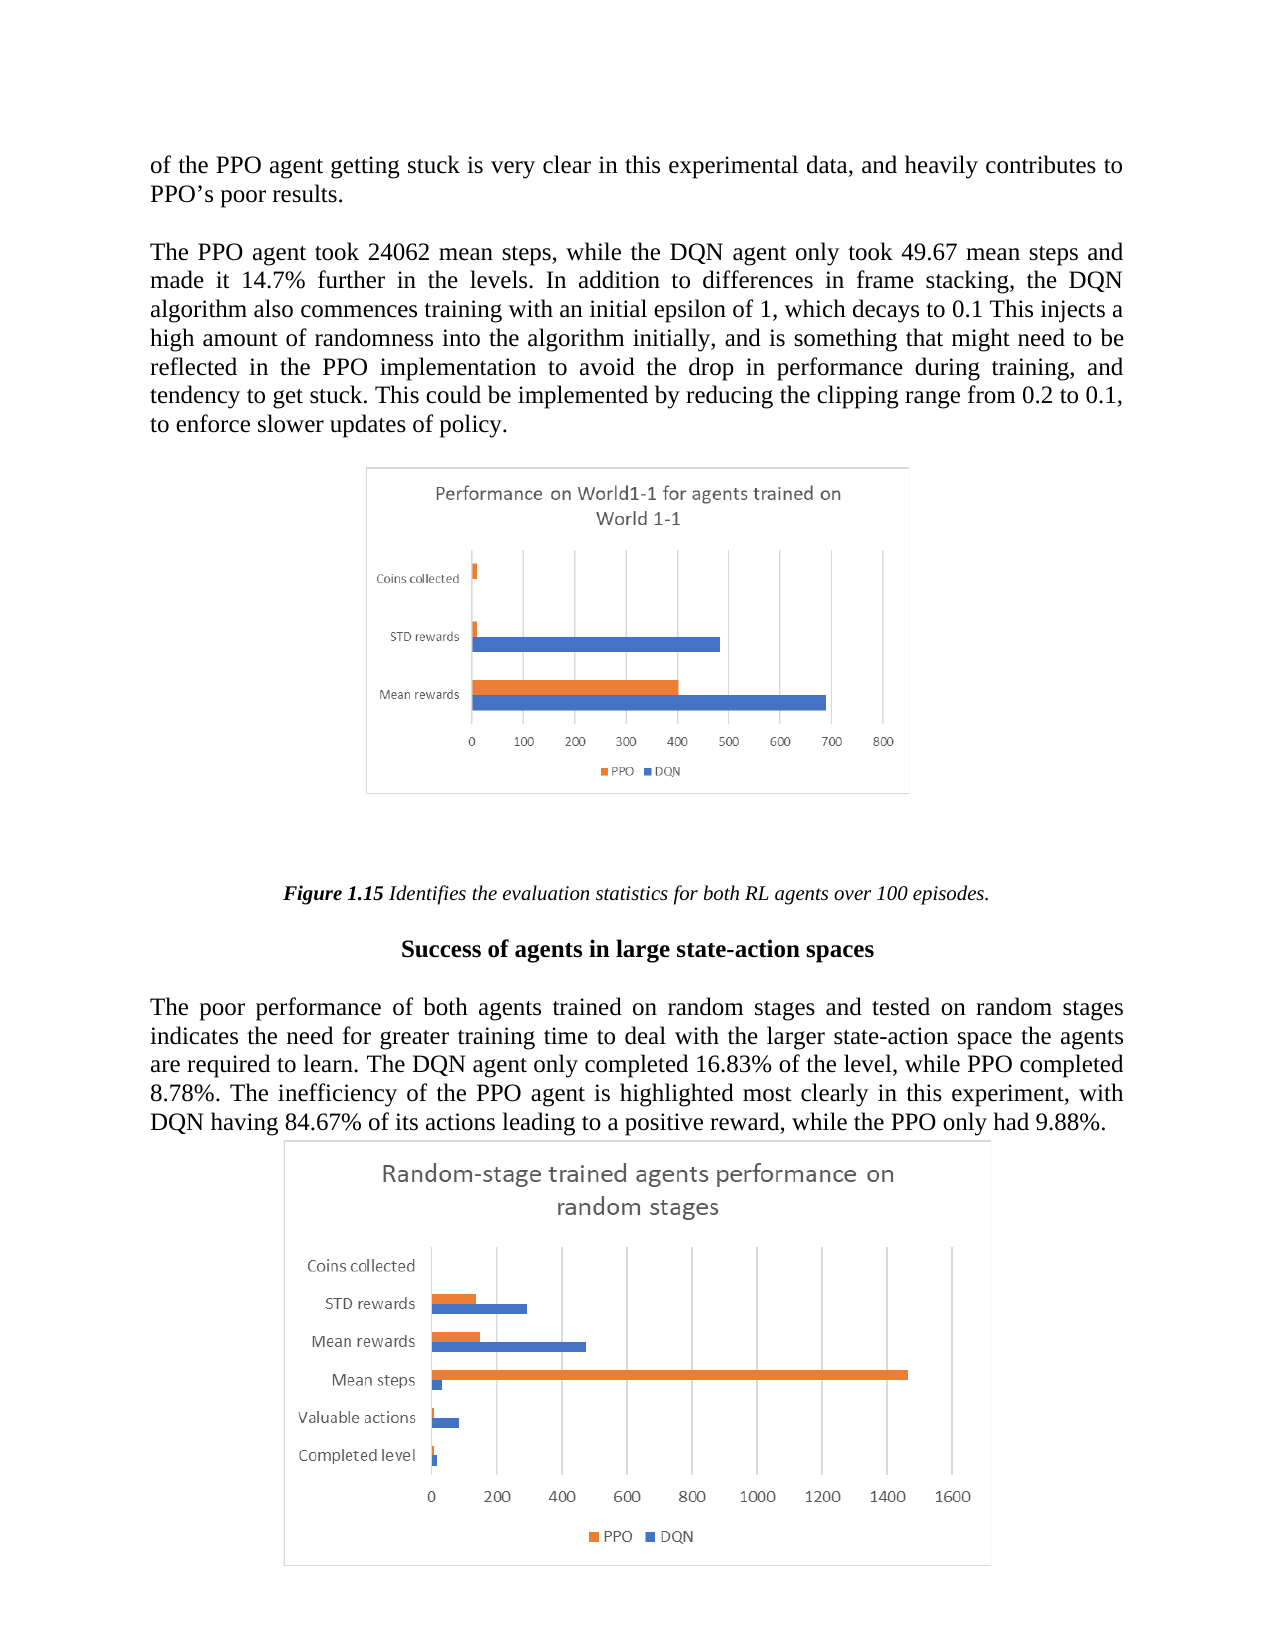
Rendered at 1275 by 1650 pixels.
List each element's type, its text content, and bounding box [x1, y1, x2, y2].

picture [283, 1140, 992, 1566]
text Success of agents in large state-action spaces [150, 934, 1125, 963]
text Figure 1.15 Identifies the evaluation statistics for both RL agents over 100 episodes. [150, 881, 1125, 905]
text The PPO agent took 24062 mean steps, while the DQN agent only took 49.67 mean steps and made it 14.7% further in the levels. In addition to differences in frame stacking, the DQN algorithm also commences training with an initial epsilon of 1, which decays to 0.1 This injects a high amount of randomness into the algorithm initially, and is something that might need to be reflected in the PPO implementation to avoid the drop in performance during training, and tendency to get stuck. This could be implemented by reducing the clipping range from 0.2 to 0.1, to enforce slower updates of policy. [150, 237, 1125, 438]
picture [365, 467, 910, 794]
text The poor performance of both agents trained on random stages and tested on random stages indicates the need for greater training time to deal with the larger state-action space the agents are required to learn. The DQN agent only completed 16.83% of the level, while PPO completed 8.78%. The inefficiency of the PPO agent is highlighted most clearly in this experiment, with DQN having 84.67% of its actions leading to a positive reward, while the PPO only had 9.88%. [150, 992, 1125, 1136]
